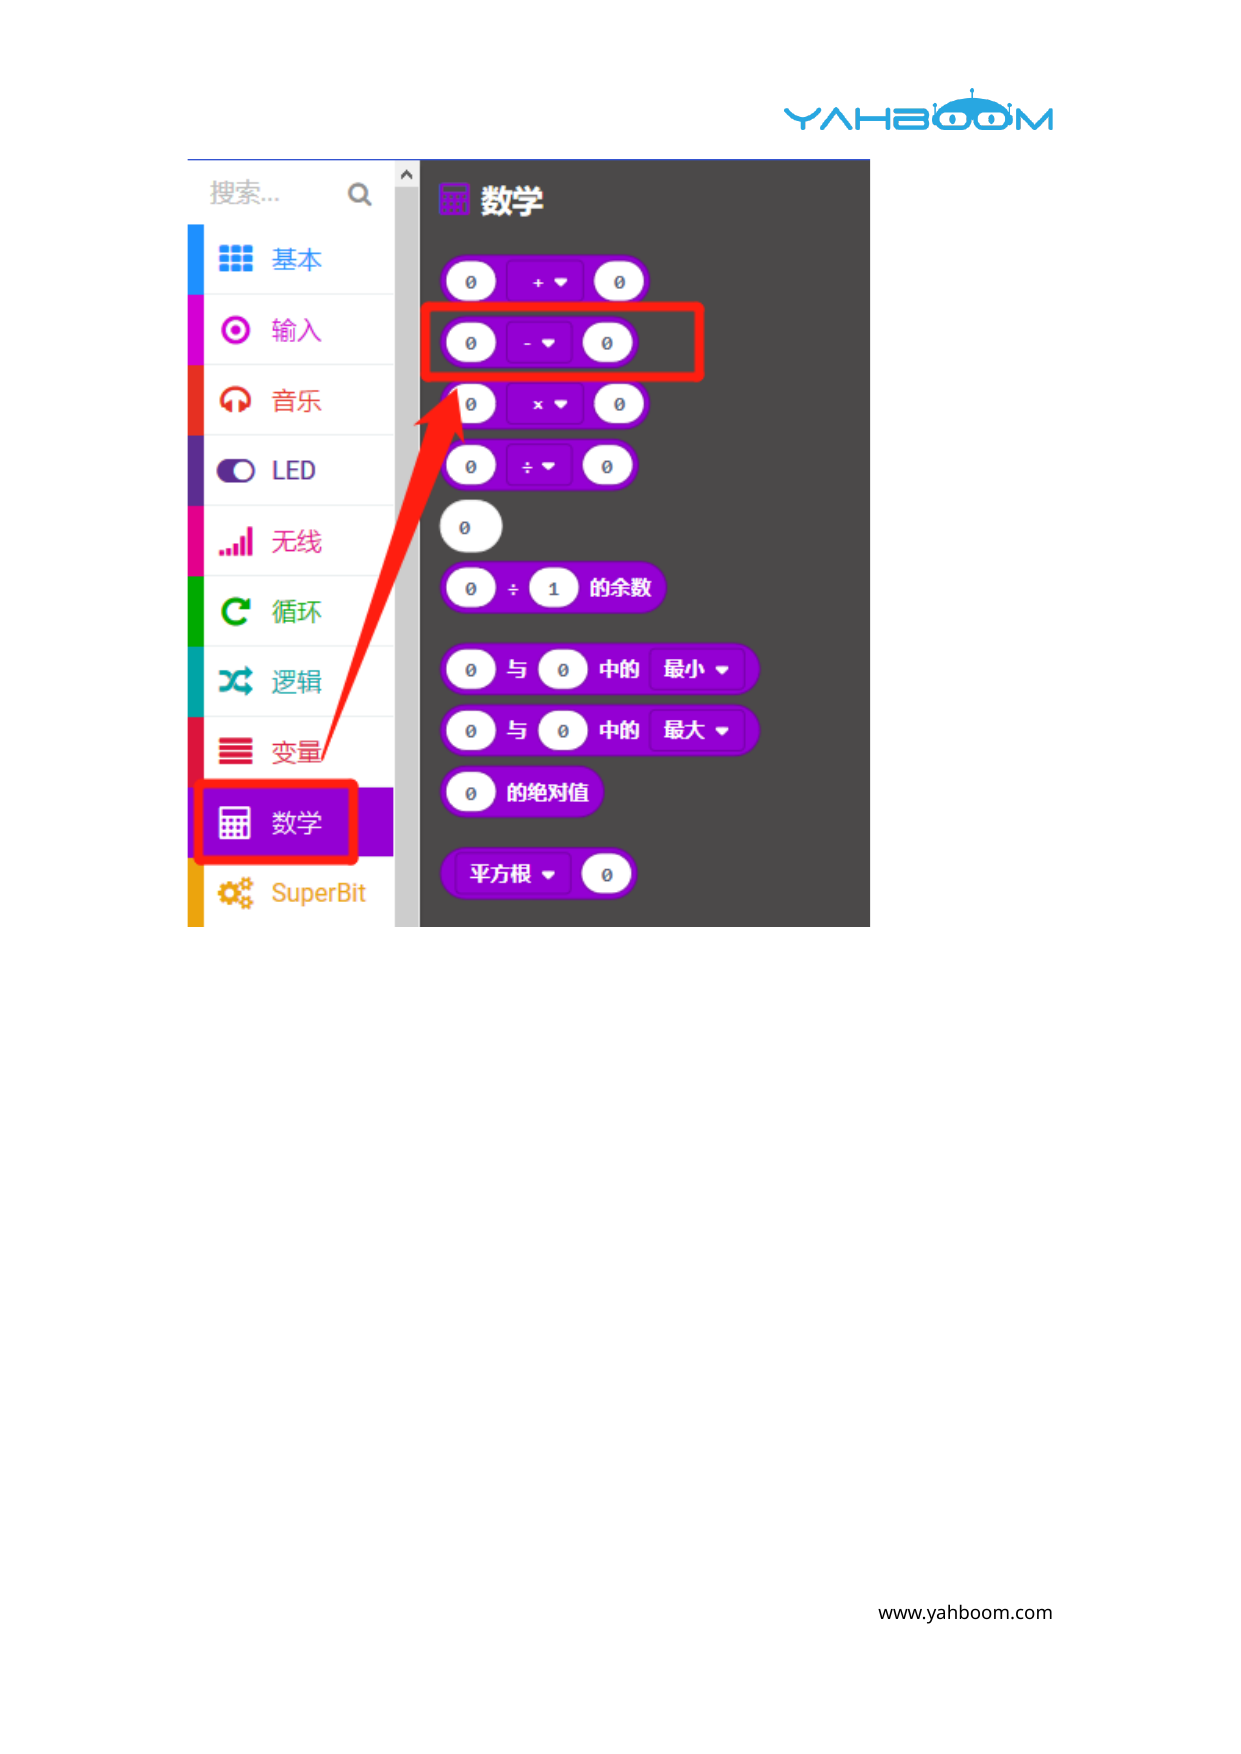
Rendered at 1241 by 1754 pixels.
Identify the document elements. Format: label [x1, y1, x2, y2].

picture [187, 159, 871, 927]
picture [784, 88, 1053, 130]
